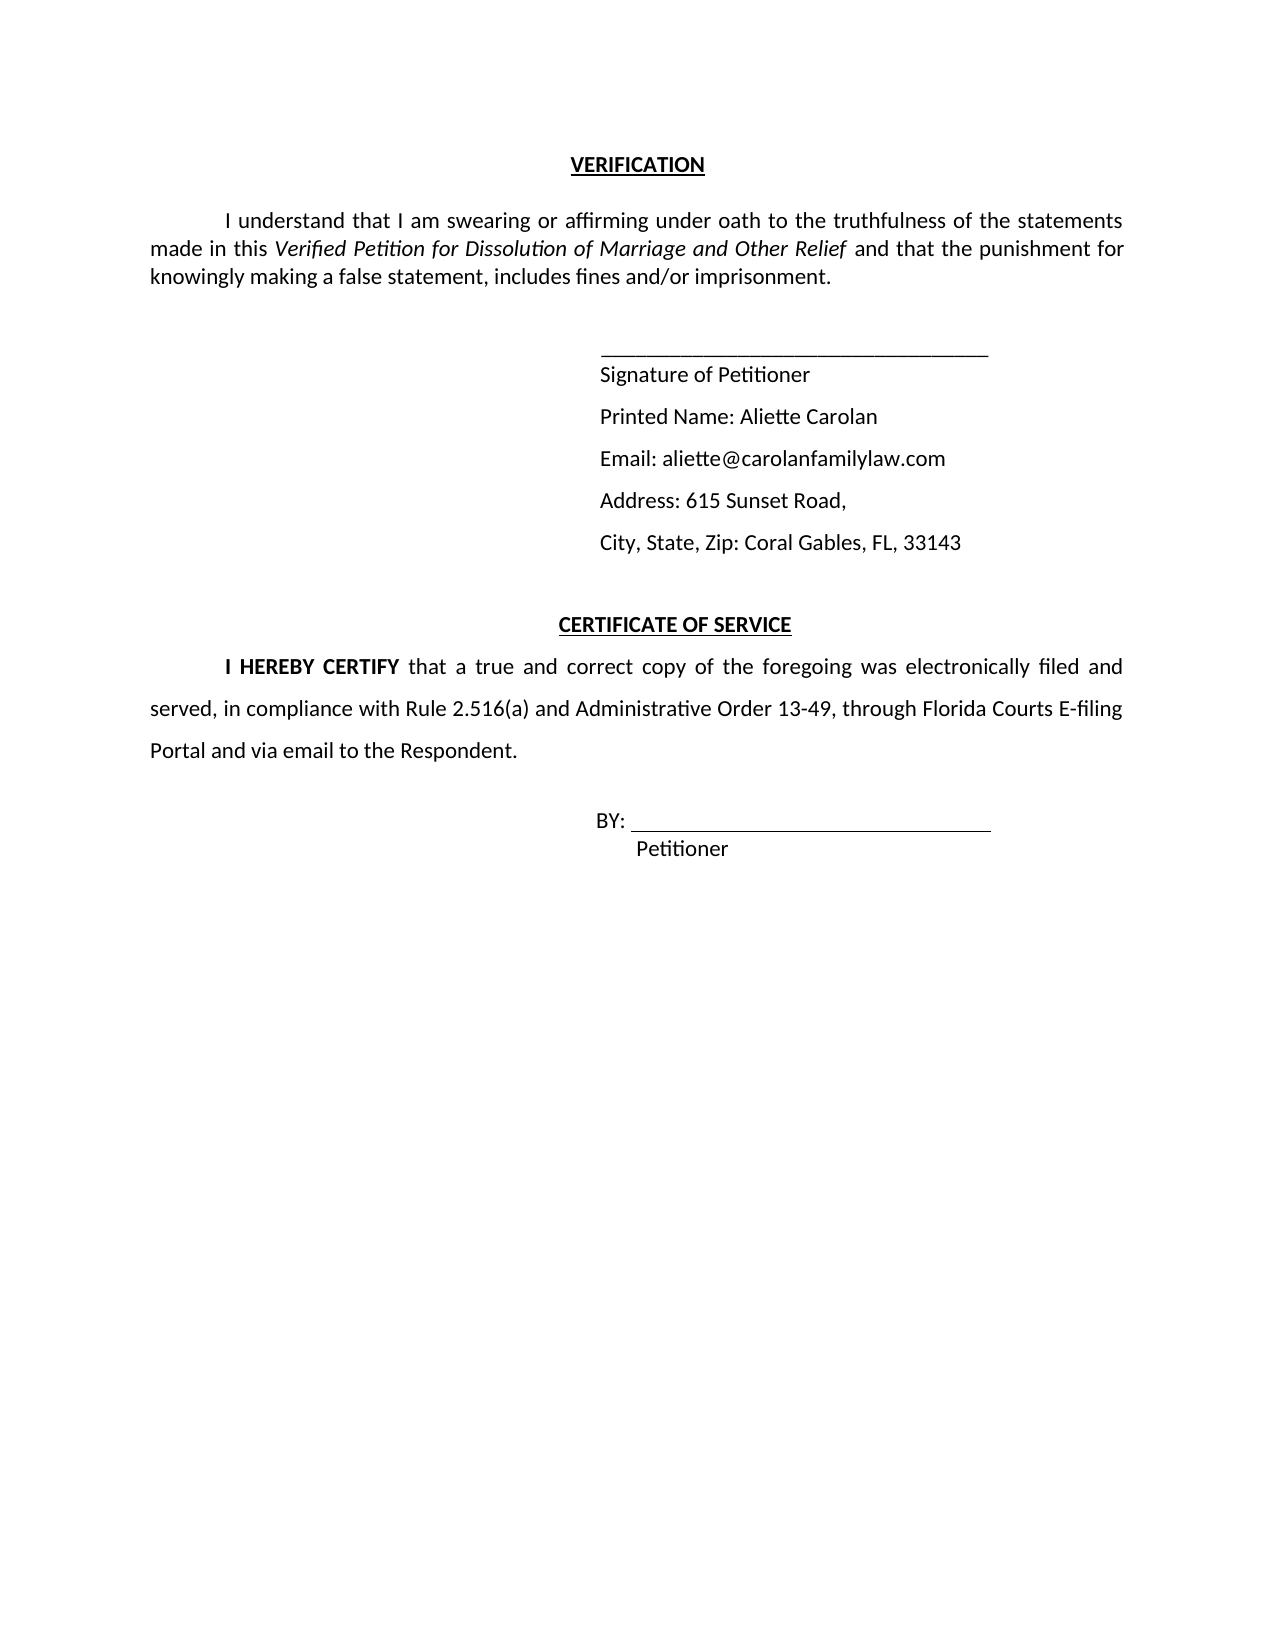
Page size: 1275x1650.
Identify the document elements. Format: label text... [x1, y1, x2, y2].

list Signature of Petitioner [150, 360, 1125, 388]
list I understand that I am swearing or affirming under oath to the truthfulness of the statements made in this Verified Petition for Dissolution of Marriage and Other Relief and that the punishment for knowingly making a false statement, includes fines and/or imprisonment. [150, 206, 1125, 290]
list City, State, Zip: Coral Gables, FL, 33143 [150, 528, 1125, 556]
list Printed Name: Aliette Carolan [150, 402, 1125, 430]
list CERTIFICATE OF SERVICE [225, 611, 1125, 638]
list Petitioner [225, 834, 1125, 862]
list (pet)__________________________________ [150, 332, 1125, 360]
list Address: 615 Sunset Road, [150, 486, 1125, 514]
list Email: aliette@carolanfamilylaw.com [150, 444, 1125, 472]
list (pet)BY: [225, 806, 1125, 834]
list I HEREBY CERTIFY that a true and correct copy of the foregoing was electronically filed and served, in compliance with Rule 2.516(a) and Administrative Order 13-49, through Florida Courts E-filing Portal and via email to the Respondent. [150, 652, 1125, 764]
text VERIFICATION [150, 150, 1125, 178]
